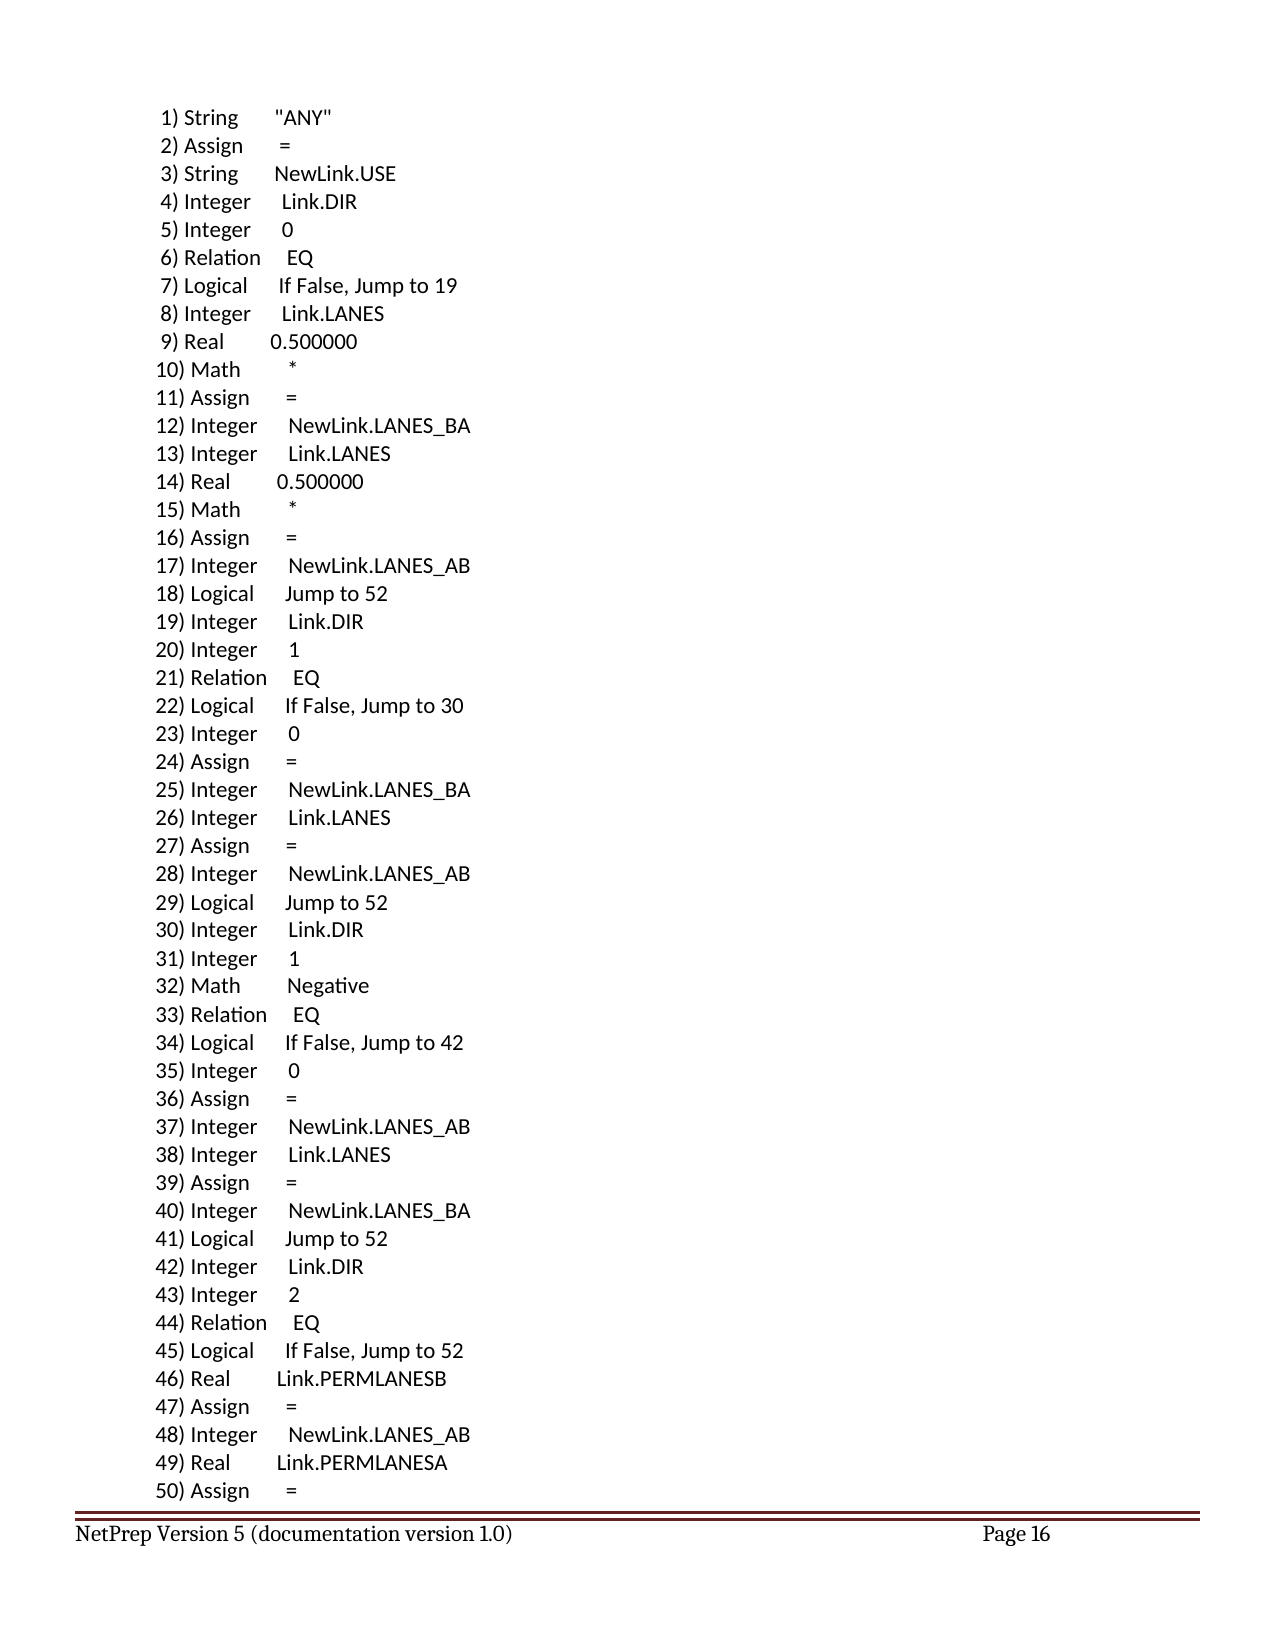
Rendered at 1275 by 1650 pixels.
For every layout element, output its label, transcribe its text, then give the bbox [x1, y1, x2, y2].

text 23) Integer 0 [75, 719, 1200, 747]
text 4) Integer Link.DIR [75, 187, 1200, 215]
text 2) Assign = [75, 131, 1200, 159]
text 22) Logical If False, Jump to 30 [75, 691, 1200, 719]
text 10) Math * [75, 355, 1200, 383]
text 28) Integer NewLink.LANES_AB [75, 859, 1200, 888]
text 40) Integer NewLink.LANES_BA [75, 1196, 1200, 1224]
text 47) Assign = [75, 1392, 1200, 1420]
text 49) Real Link.PERMLANESA [75, 1448, 1200, 1476]
text 32) Math Negative [75, 972, 1200, 1000]
text 25) Integer NewLink.LANES_BA [75, 776, 1200, 803]
text 16) Assign = [75, 523, 1200, 551]
text 1) String "ANY" [75, 103, 1200, 131]
text 27) Assign = [75, 832, 1200, 859]
text 9) Real 0.500000 [75, 327, 1200, 355]
text 45) Logical If False, Jump to 52 [75, 1336, 1200, 1364]
text 39) Assign = [75, 1168, 1200, 1196]
text 21) Relation EQ [75, 663, 1200, 691]
text 15) Math * [75, 495, 1200, 523]
text 3) String NewLink.USE [75, 159, 1200, 187]
text 14) Real 0.500000 [75, 467, 1200, 495]
text 36) Assign = [75, 1084, 1200, 1112]
text 31) Integer 1 [75, 944, 1200, 972]
text 11) Assign = [75, 383, 1200, 411]
text 6) Relation EQ [75, 243, 1200, 271]
text 38) Integer Link.LANES [75, 1140, 1200, 1168]
text 29) Logical Jump to 52 [75, 888, 1200, 916]
text 24) Assign = [75, 747, 1200, 776]
text 50) Assign = [75, 1476, 1200, 1504]
text 30) Integer Link.DIR [75, 916, 1200, 944]
text 34) Logical If False, Jump to 42 [75, 1028, 1200, 1056]
text 8) Integer Link.LANES [75, 299, 1200, 327]
text 44) Relation EQ [75, 1308, 1200, 1336]
text 20) Integer 1 [75, 635, 1200, 663]
text 33) Relation EQ [75, 1000, 1200, 1028]
text 7) Logical If False, Jump to 19 [75, 271, 1200, 299]
text 13) Integer Link.LANES [75, 439, 1200, 467]
text 42) Integer Link.DIR [75, 1252, 1200, 1280]
text 18) Logical Jump to 52 [75, 579, 1200, 607]
text 37) Integer NewLink.LANES_AB [75, 1112, 1200, 1140]
text 19) Integer Link.DIR [75, 607, 1200, 635]
text 43) Integer 2 [75, 1280, 1200, 1308]
text 5) Integer 0 [75, 215, 1200, 243]
text 48) Integer NewLink.LANES_AB [75, 1420, 1200, 1448]
text 46) Real Link.PERMLANESB [75, 1364, 1200, 1392]
text 41) Logical Jump to 52 [75, 1224, 1200, 1252]
text 35) Integer 0 [75, 1056, 1200, 1084]
text 17) Integer NewLink.LANES_AB [75, 551, 1200, 579]
text 12) Integer NewLink.LANES_BA [75, 411, 1200, 439]
text 26) Integer Link.LANES [75, 803, 1200, 832]
